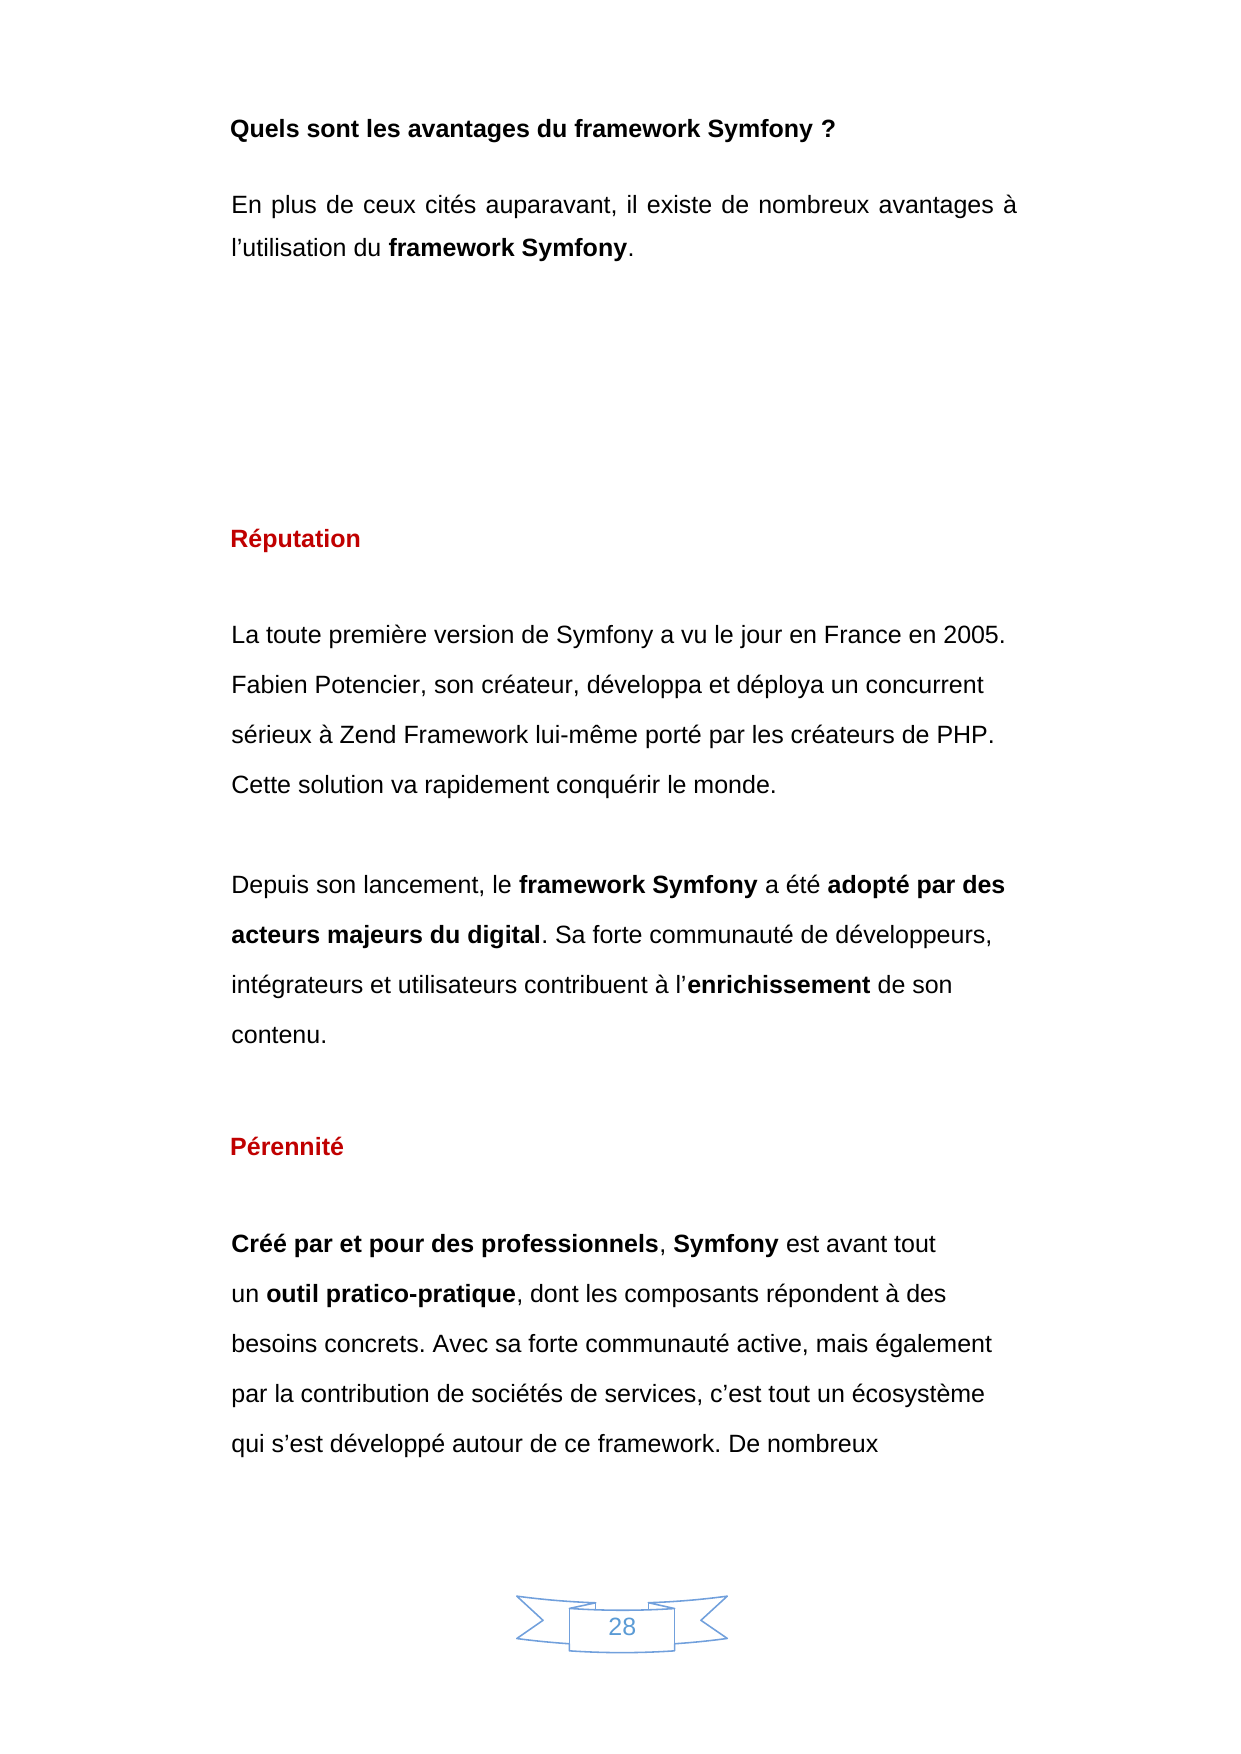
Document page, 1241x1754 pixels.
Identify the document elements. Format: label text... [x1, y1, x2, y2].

text La toute première version de Symfony a vu le jour en France en 2005. Fabien Potencier, son créateur, développa et déploya un concurrent sérieux à Zend Framework lui-même porté par les créateurs de PHP. Cette solution va rapidement conquérir le monde. [231, 599, 1019, 799]
subtitle Pérennité [230, 1105, 1019, 1161]
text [231, 1208, 1019, 1458]
subtitle Quels sont les avantages du framework Symfony ? [230, 57, 1019, 143]
subtitle Réputation [230, 496, 1019, 552]
list En plus de ceux cités auparavant, il existe de nombreux avantages à l’utilisation du framework Symfony. [231, 190, 1019, 262]
text Depuis son lancement, le framework Symfony a été adopté par des acteurs majeurs du digital. Sa forte communauté de développeurs, intégrateurs et utilisateurs contribuent à l’enrichissement de son contenu. [231, 849, 1019, 1049]
